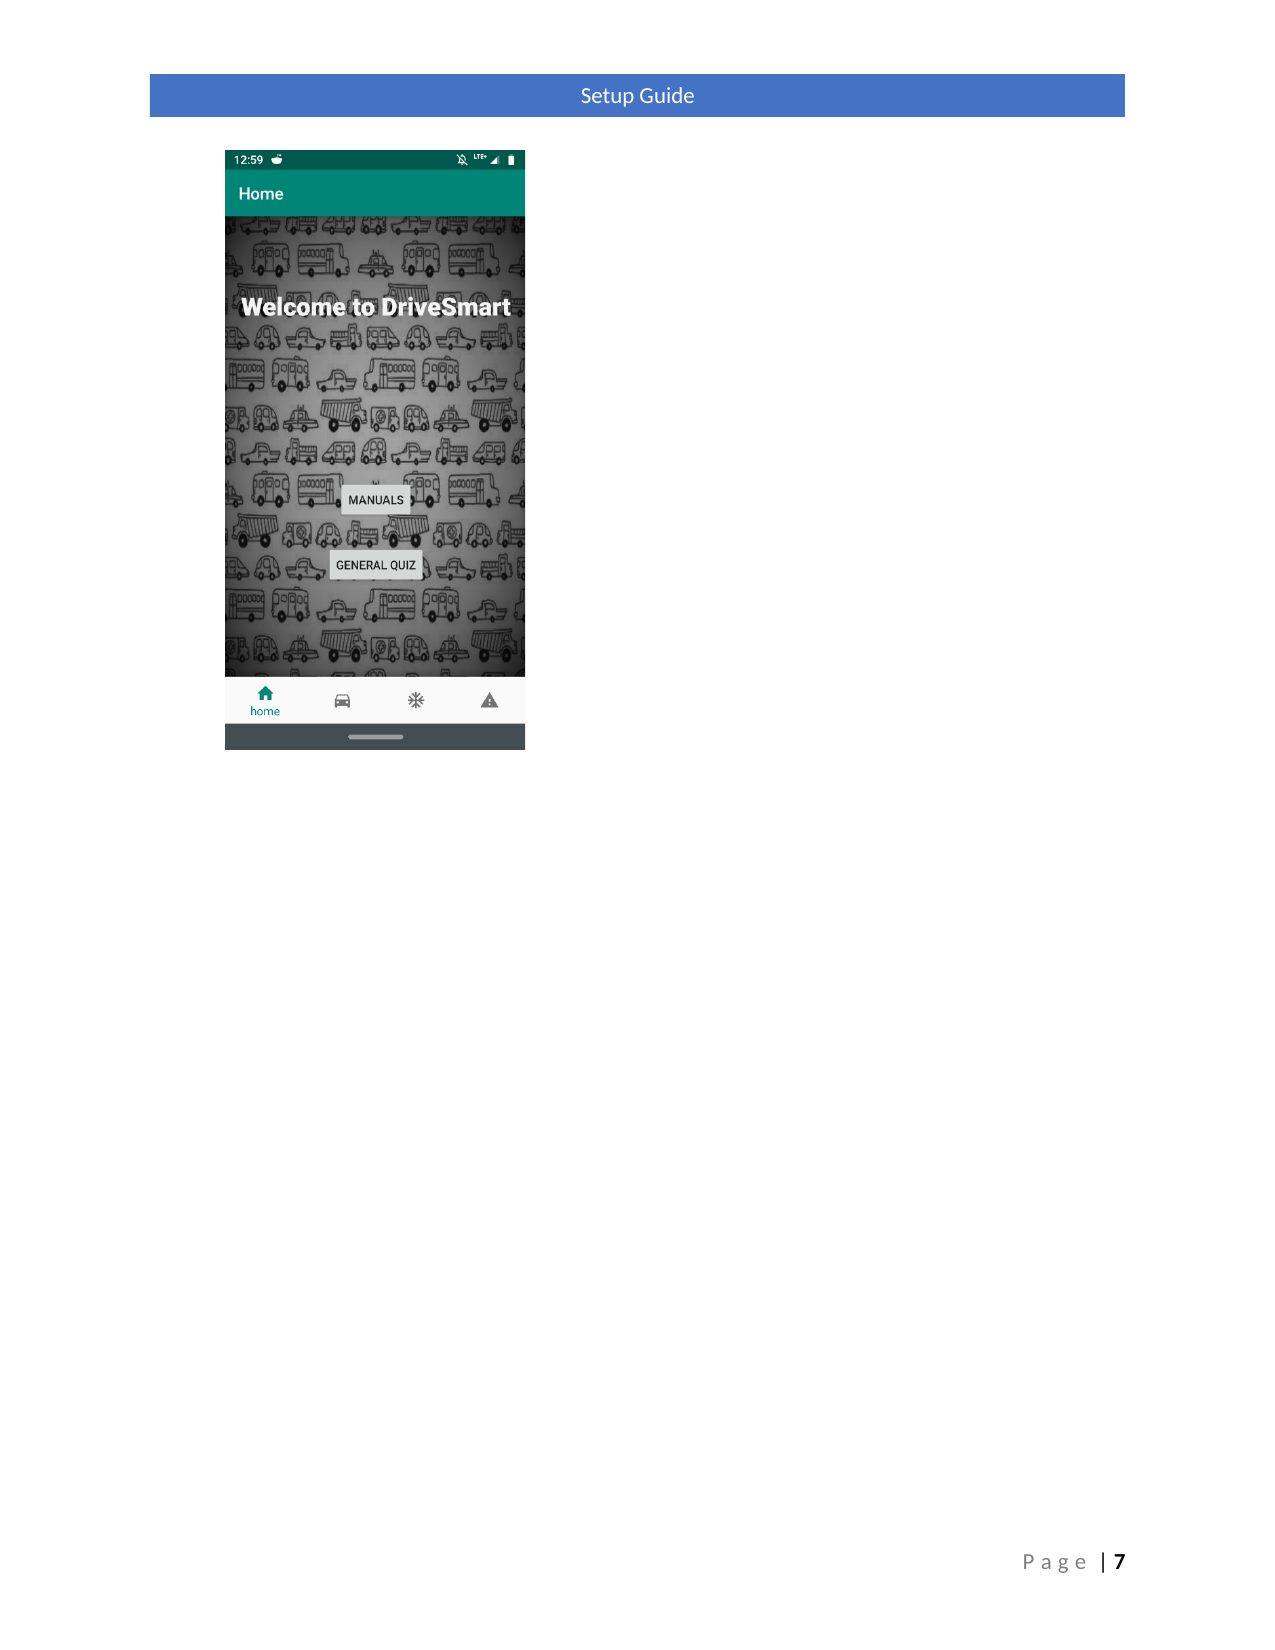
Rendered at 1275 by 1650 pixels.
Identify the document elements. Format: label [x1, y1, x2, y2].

picture [225, 150, 525, 750]
